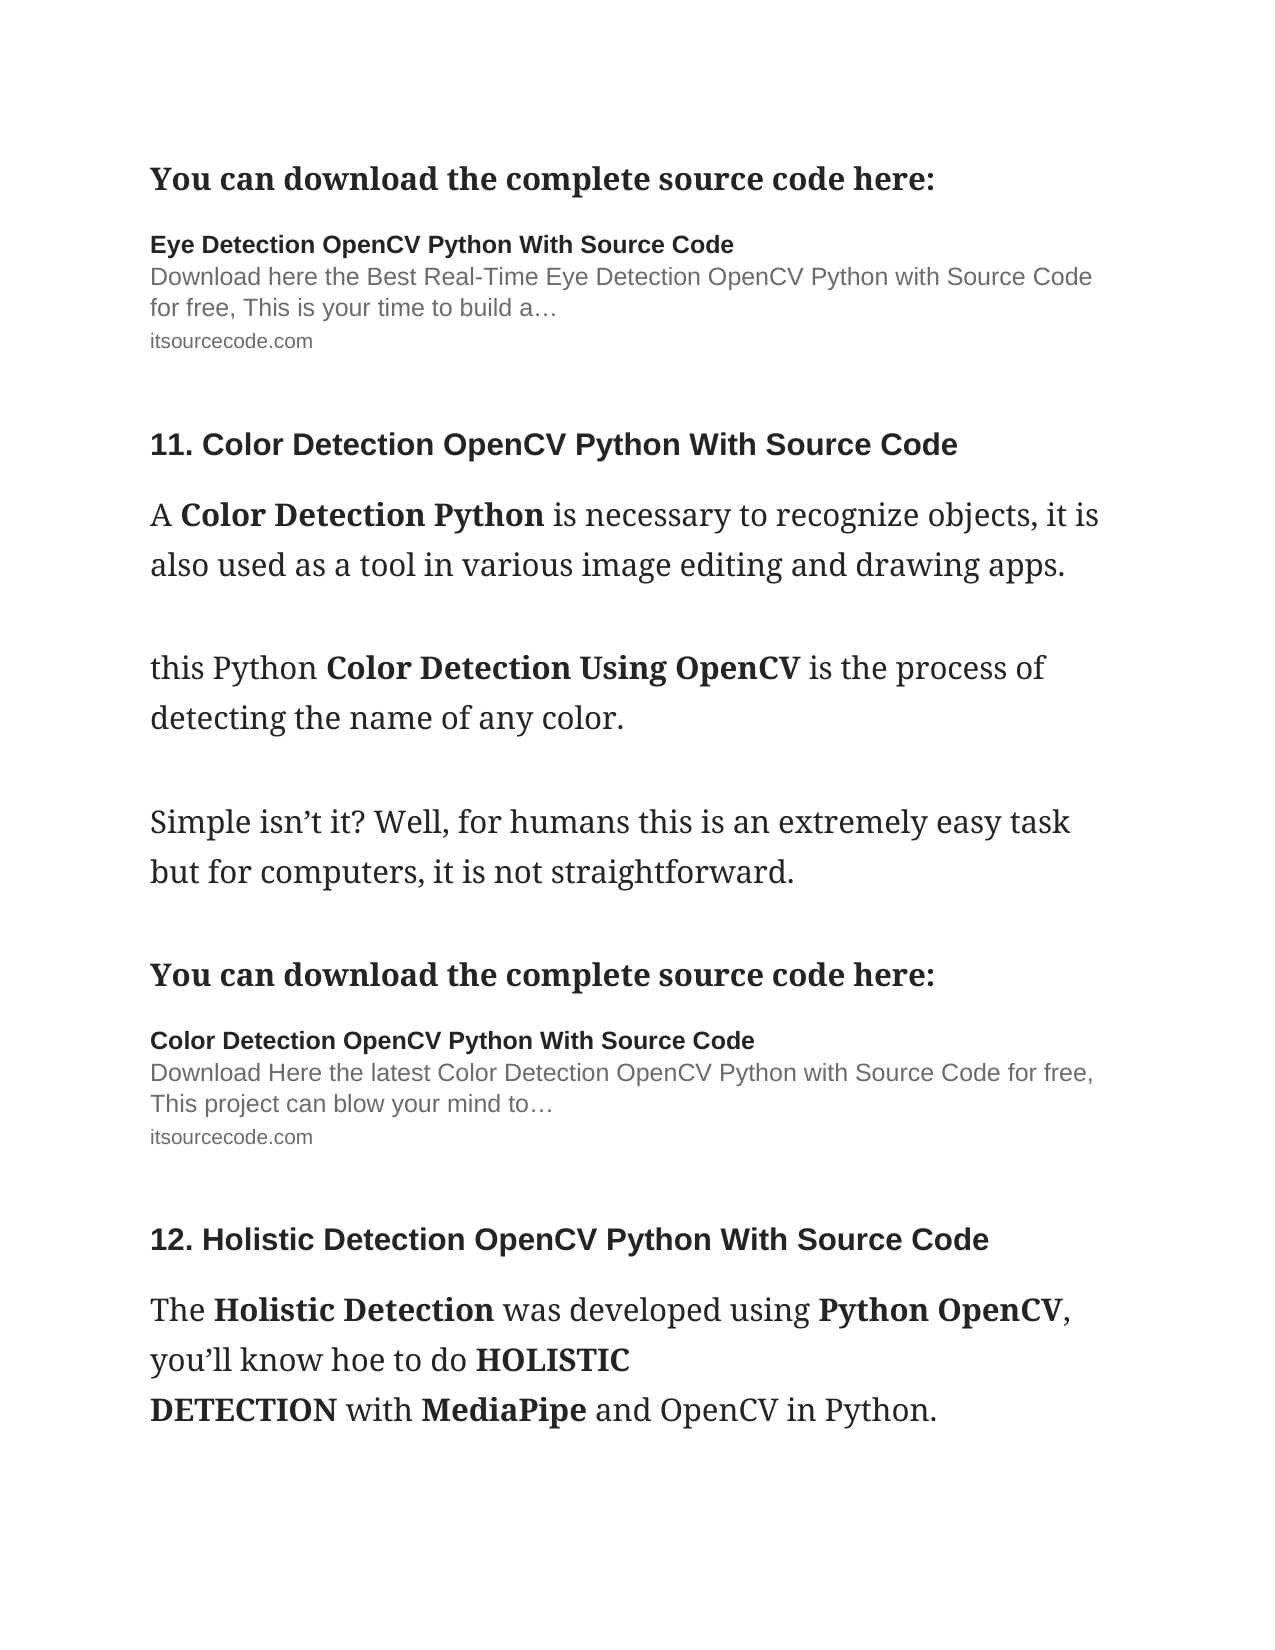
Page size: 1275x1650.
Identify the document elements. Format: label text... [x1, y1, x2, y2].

text Download here the Best Real-Time Eye Detection OpenCV Python with Source Code for free, This is your time to build a… [150, 259, 1125, 322]
text Download Here the latest Color Detection OpenCV Python with Source Code for free, This project can blow your mind to… [150, 1055, 1125, 1117]
text You can download the complete source code here: [150, 946, 1125, 996]
text The Holistic Detection was developed using Python OpenCV, you’ll know hoe to do HOLISTIC DETECTION with MediaPipe and OpenCV in Python. [150, 1281, 1125, 1431]
text Simple isn’t it? Well, for humans this is an extremely easy task but for computers, it is not straightforward. [150, 792, 1125, 892]
text You can download the complete source code here: [150, 150, 1125, 200]
text A Color Detection Python is necessary to recognize objects, it is also used as a tool in various image editing and drawing apps. [150, 485, 1125, 585]
text this Python Color Detection Using OpenCV is the process of detecting the name of any color. [150, 639, 1125, 739]
text itsourcecode.com [150, 322, 1125, 353]
text Eye Detection OpenCV Python With Source Code [150, 228, 1125, 259]
text Color Detection OpenCV Python With Source Code [150, 1024, 1125, 1055]
text 12. Holistic Detection OpenCV Python With Source Code [150, 1220, 1125, 1257]
text itsourcecode.com [150, 1117, 1125, 1149]
text 11. Color Detection OpenCV Python With Source Code [150, 424, 1125, 462]
